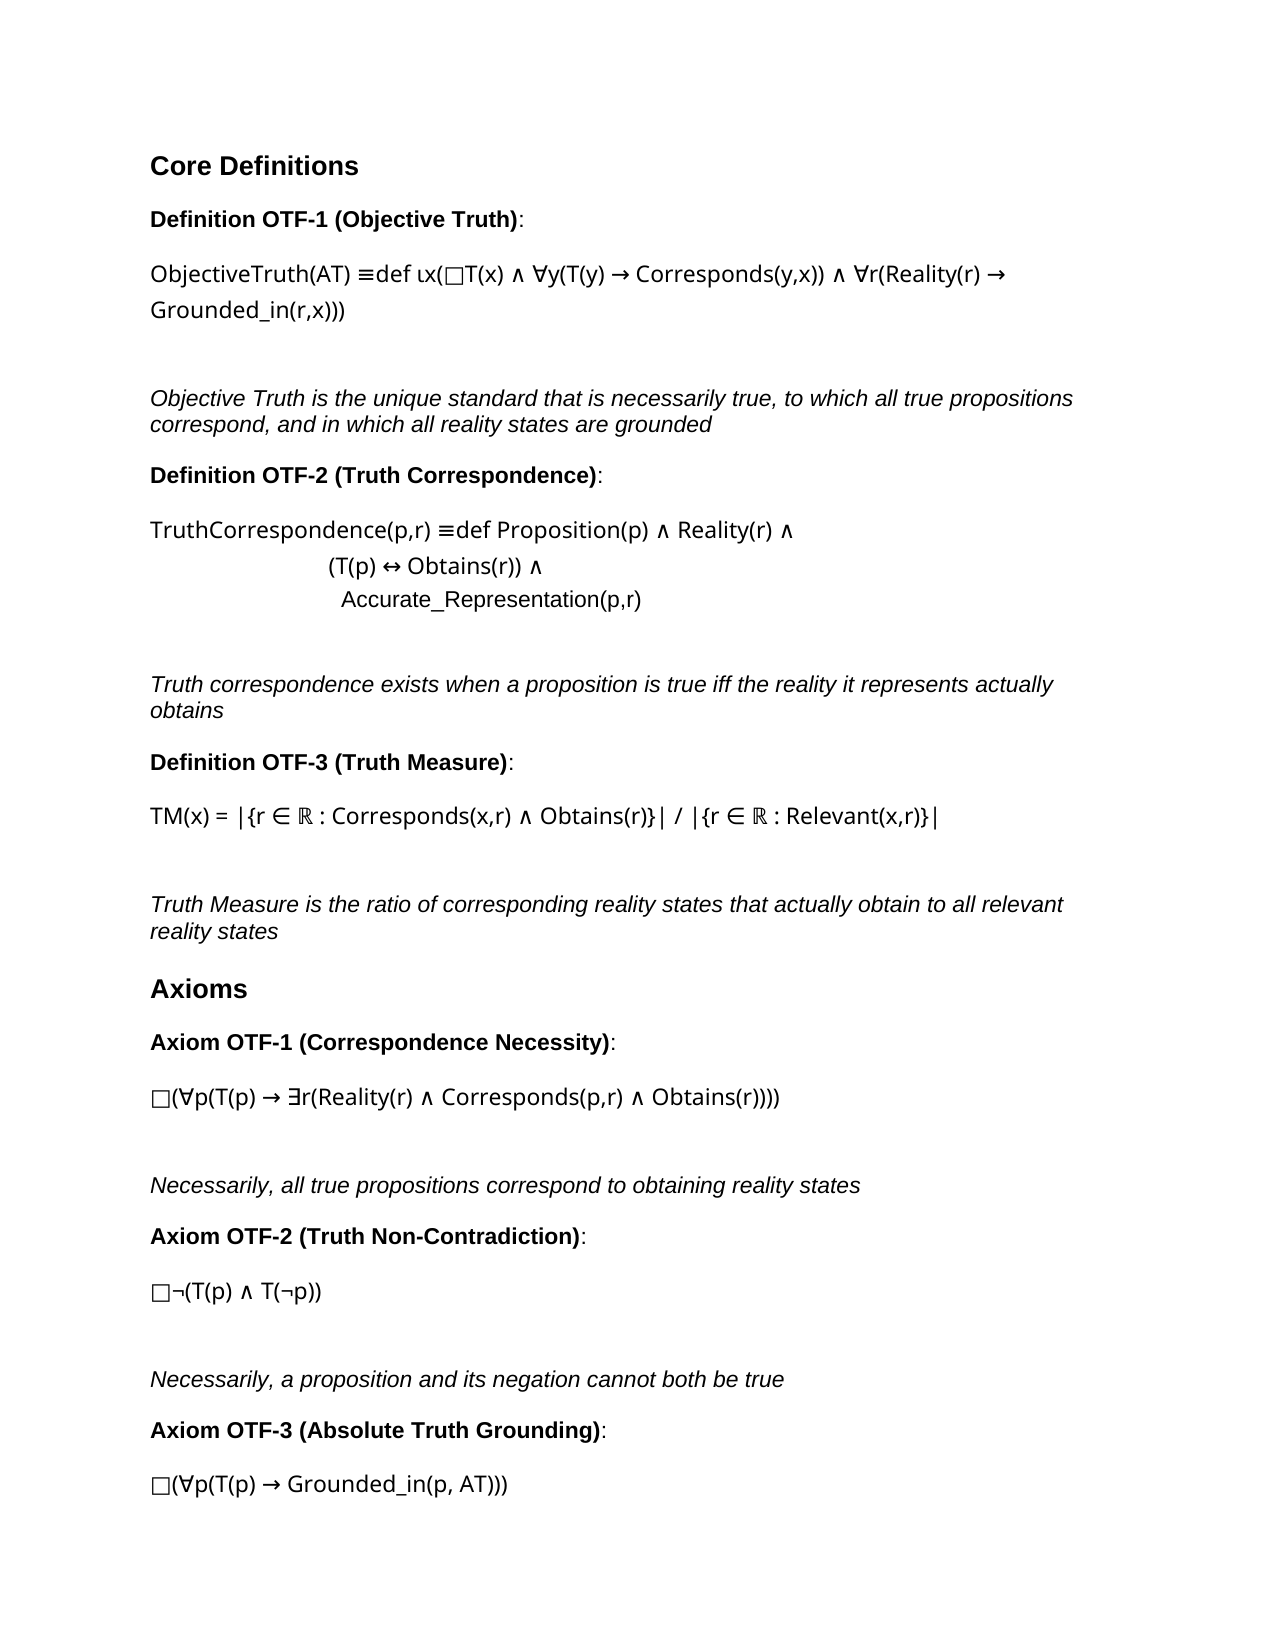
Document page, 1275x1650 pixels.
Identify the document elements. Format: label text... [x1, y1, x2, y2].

text Definition OTF-3 (Truth Measure): [150, 749, 1125, 775]
text Truth Measure is the ratio of corresponding reality states that actually obtain to all relevant reality states [150, 891, 1125, 944]
text TM(x) = |{r ∈ ℝ : Corresponds(x,r) ∧ Obtains(r)}| / |{r ∈ ℝ : Relevant(x,r)}| [150, 800, 1125, 831]
text Necessarily, all true propositions correspond to obtaining reality states [150, 1172, 1125, 1198]
text Objective Truth is the unique standard that is necessarily true, to which all true propositions correspond, and in which all reality states are grounded [150, 385, 1125, 437]
text □¬(T(p) ∧ T(¬p)) [150, 1274, 1125, 1306]
subtitle Core Definitions [150, 150, 1125, 181]
text TruthCorrespondence(p,r) ≡def Proposition(p) ∧ Reality(r) ∧ [150, 514, 1125, 545]
text Necessarily, a proposition and its negation cannot both be true [150, 1366, 1125, 1392]
text Axiom OTF-3 (Absolute Truth Grounding): [150, 1417, 1125, 1443]
subtitle Axioms [150, 973, 1125, 1004]
text Definition OTF-1 (Objective Truth): [150, 206, 1125, 233]
text (T(p) ↔ Obtains(r)) ∧ [150, 550, 1125, 581]
text □(∀p(T(p) → ∃r(Reality(r) ∧ Corresponds(p,r) ∧ Obtains(r)))) [150, 1081, 1125, 1112]
text □(∀p(T(p) → Grounded_in(p, AT))) [150, 1468, 1125, 1500]
text Accurate_Representation(p,r) [150, 586, 1125, 612]
text Definition OTF-2 (Truth Correspondence): [150, 462, 1125, 489]
text Axiom OTF-2 (Truth Non-Contradiction): [150, 1223, 1125, 1249]
text ObjectiveTruth(AT) ≡def ιx(□T(x) ∧ ∀y(T(y) → Corresponds(y,x)) ∧ ∀r(Reality(r) → Grounded_in(r,x))) [150, 258, 1125, 325]
text Truth correspondence exists when a proposition is true iff the reality it represents actually obtains [150, 671, 1125, 724]
text Axiom OTF-1 (Correspondence Necessity): [150, 1029, 1125, 1056]
